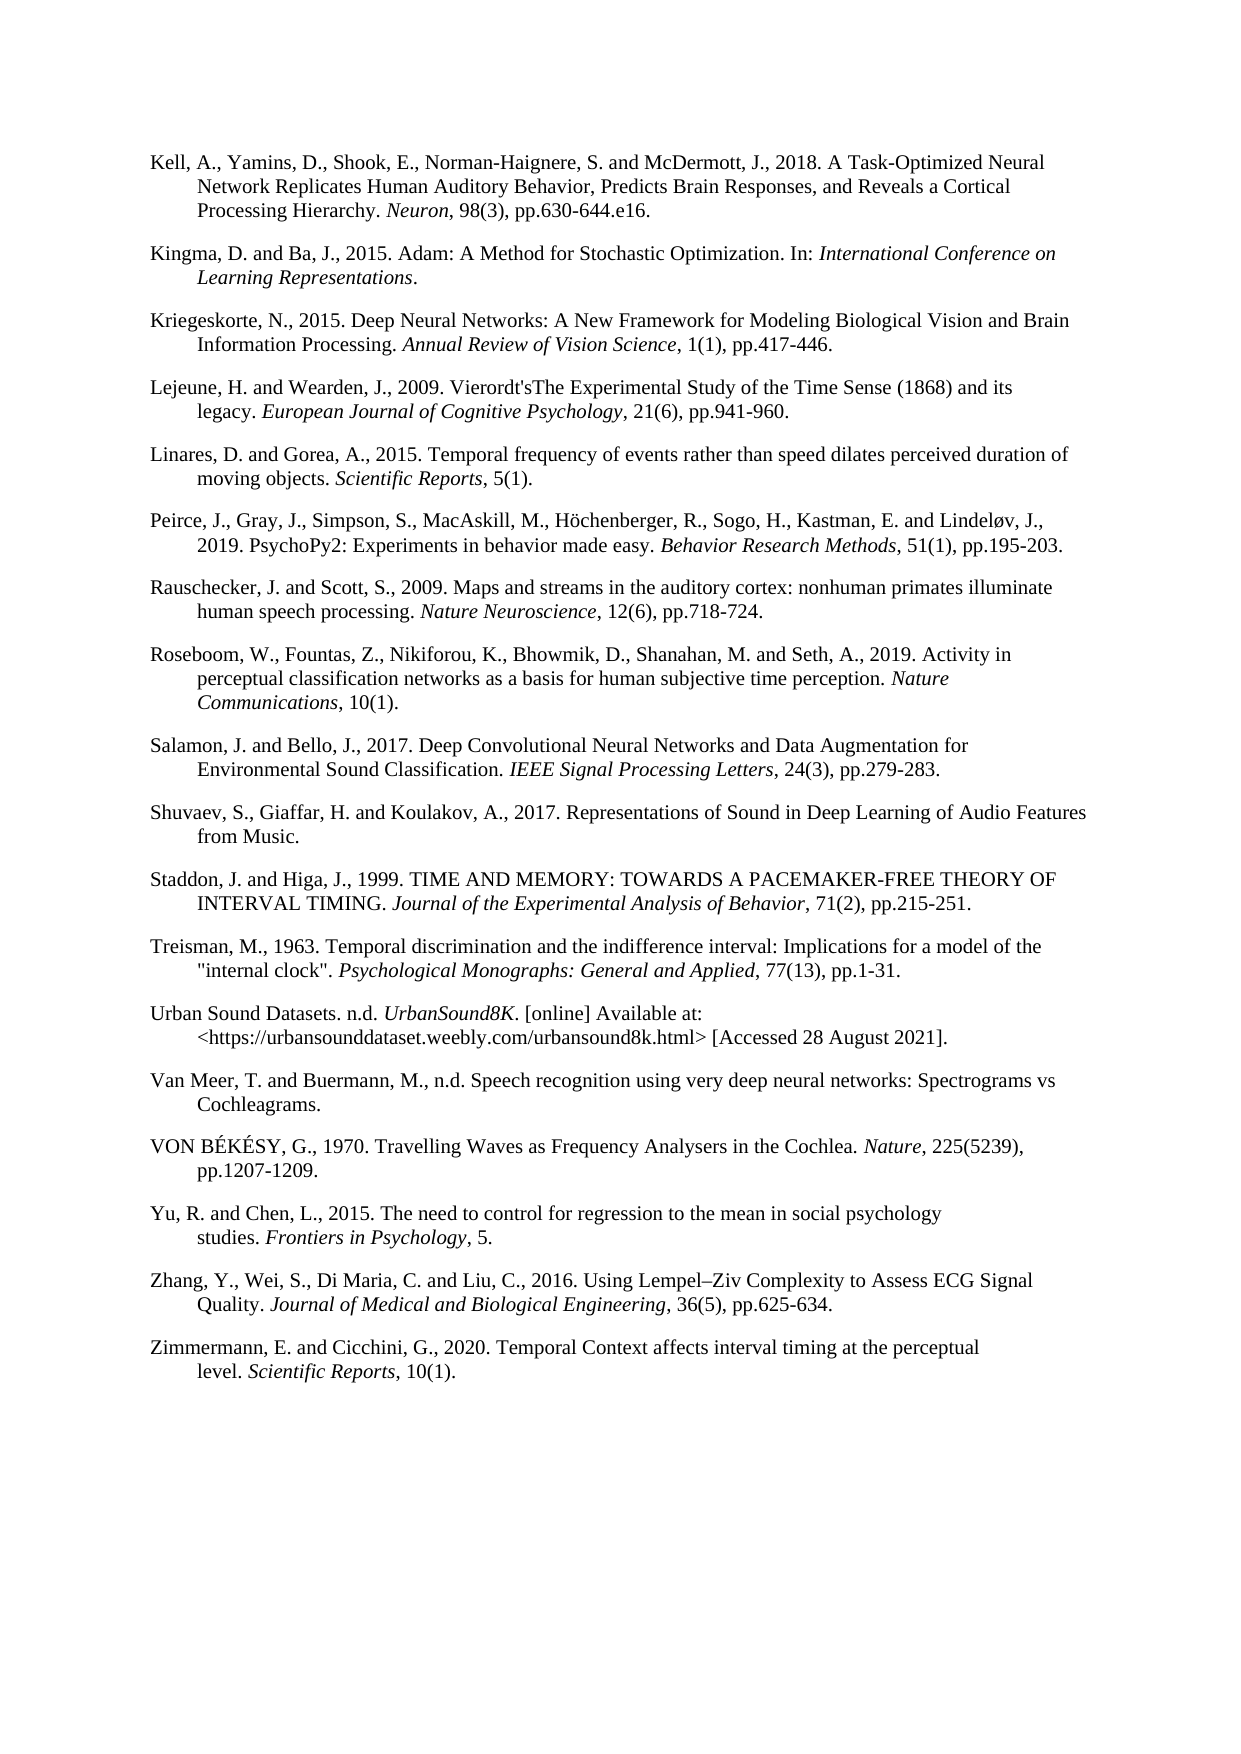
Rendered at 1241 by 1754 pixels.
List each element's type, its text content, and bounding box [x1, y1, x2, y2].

text Staddon, J. and Higa, J., 1999. TIME AND MEMORY: TOWARDS A PACEMAKER-FREE THEORY OF INTERVAL TIMING. Journal of the Experimental Analysis of Behavior, 71(2), pp.215-251. [150, 867, 1090, 915]
text Yu, R. and Chen, L., 2015. The need to control for regression to the mean in social psychology studies. Frontiers in Psychology, 5. [150, 1201, 1090, 1249]
text Peirce, J., Gray, J., Simpson, S., MacAskill, M., Höchenberger, R., Sogo, H., Kastman, E. and Lindeløv, J., 2019. PsychoPy2: Experiments in behavior made easy. Behavior Research Methods, 51(1), pp.195-203. [150, 508, 1090, 557]
text Lejeune, H. and Wearden, J., 2009. Vierordt'sThe Experimental Study of the Time Sense (1868) and its legacy. European Journal of Cognitive Psychology, 21(6), pp.941-960. [150, 375, 1090, 423]
text Kingma, D. and Ba, J., 2015. Adam: A Method for Stochastic Optimization. In: International Conference on Learning Representations. [150, 241, 1090, 289]
text Zhang, Y., Wei, S., Di Maria, C. and Liu, C., 2016. Using Lempel–Ziv Complexity to Assess ECG Signal Quality. Journal of Medical and Biological Engineering, 36(5), pp.625-634. [150, 1268, 1090, 1316]
text Linares, D. and Gorea, A., 2015. Temporal frequency of events rather than speed dilates perceived duration of moving objects. Scientific Reports, 5(1). [150, 442, 1090, 490]
text Roseboom, W., Fountas, Z., Nikiforou, K., Bhowmik, D., Shanahan, M. and Seth, A., 2019. Activity in perceptual classification networks as a basis for human subjective time perception. Nature Communications, 10(1). [150, 642, 1090, 714]
text VON BÉKÉSY, G., 1970. Travelling Waves as Frequency Analysers in the Cochlea. Nature, 225(5239), pp.1207-1209. [150, 1134, 1090, 1182]
text Van Meer, T. and Buermann, M., n.d. Speech recognition using very deep neural networks: Spectrograms vs Cochleagrams. [150, 1067, 1090, 1116]
text Treisman, M., 1963. Temporal discrimination and the indifference interval: Implications for a model of the "internal clock". Psychological Monographs: General and Applied, 77(13), pp.1-31. [150, 934, 1090, 982]
text Shuvaev, S., Giaffar, H. and Koulakov, A., 2017. Representations of Sound in Deep Learning of Audio Features from Music. [150, 800, 1090, 848]
text Rauschecker, J. and Scott, S., 2009. Maps and streams in the auditory cortex: nonhuman primates illuminate human speech processing. Nature Neuroscience, 12(6), pp.718-724. [150, 575, 1090, 623]
text Kriegeskorte, N., 2015. Deep Neural Networks: A New Framework for Modeling Biological Vision and Brain Information Processing. Annual Review of Vision Science, 1(1), pp.417-446. [150, 308, 1090, 356]
text Kell, A., Yamins, D., Shook, E., Norman-Haignere, S. and McDermott, J., 2018. A Task-Optimized Neural Network Replicates Human Auditory Behavior, Predicts Brain Responses, and Reveals a Cortical Processing Hierarchy. Neuron, 98(3), pp.630-644.e16. [150, 150, 1090, 222]
text Zimmermann, E. and Cicchini, G., 2020. Temporal Context affects interval timing at the perceptual level. Scientific Reports, 10(1). [150, 1335, 1090, 1383]
text Urban Sound Datasets. n.d. UrbanSound8K. [online] Available at: <https://urbansounddataset.weebly.com/urbansound8k.html> [Accessed 28 August 2021]. [150, 1001, 1090, 1049]
text Salamon, J. and Bello, J., 2017. Deep Convolutional Neural Networks and Data Augmentation for Environmental Sound Classification. IEEE Signal Processing Letters, 24(3), pp.279-283. [150, 733, 1090, 781]
